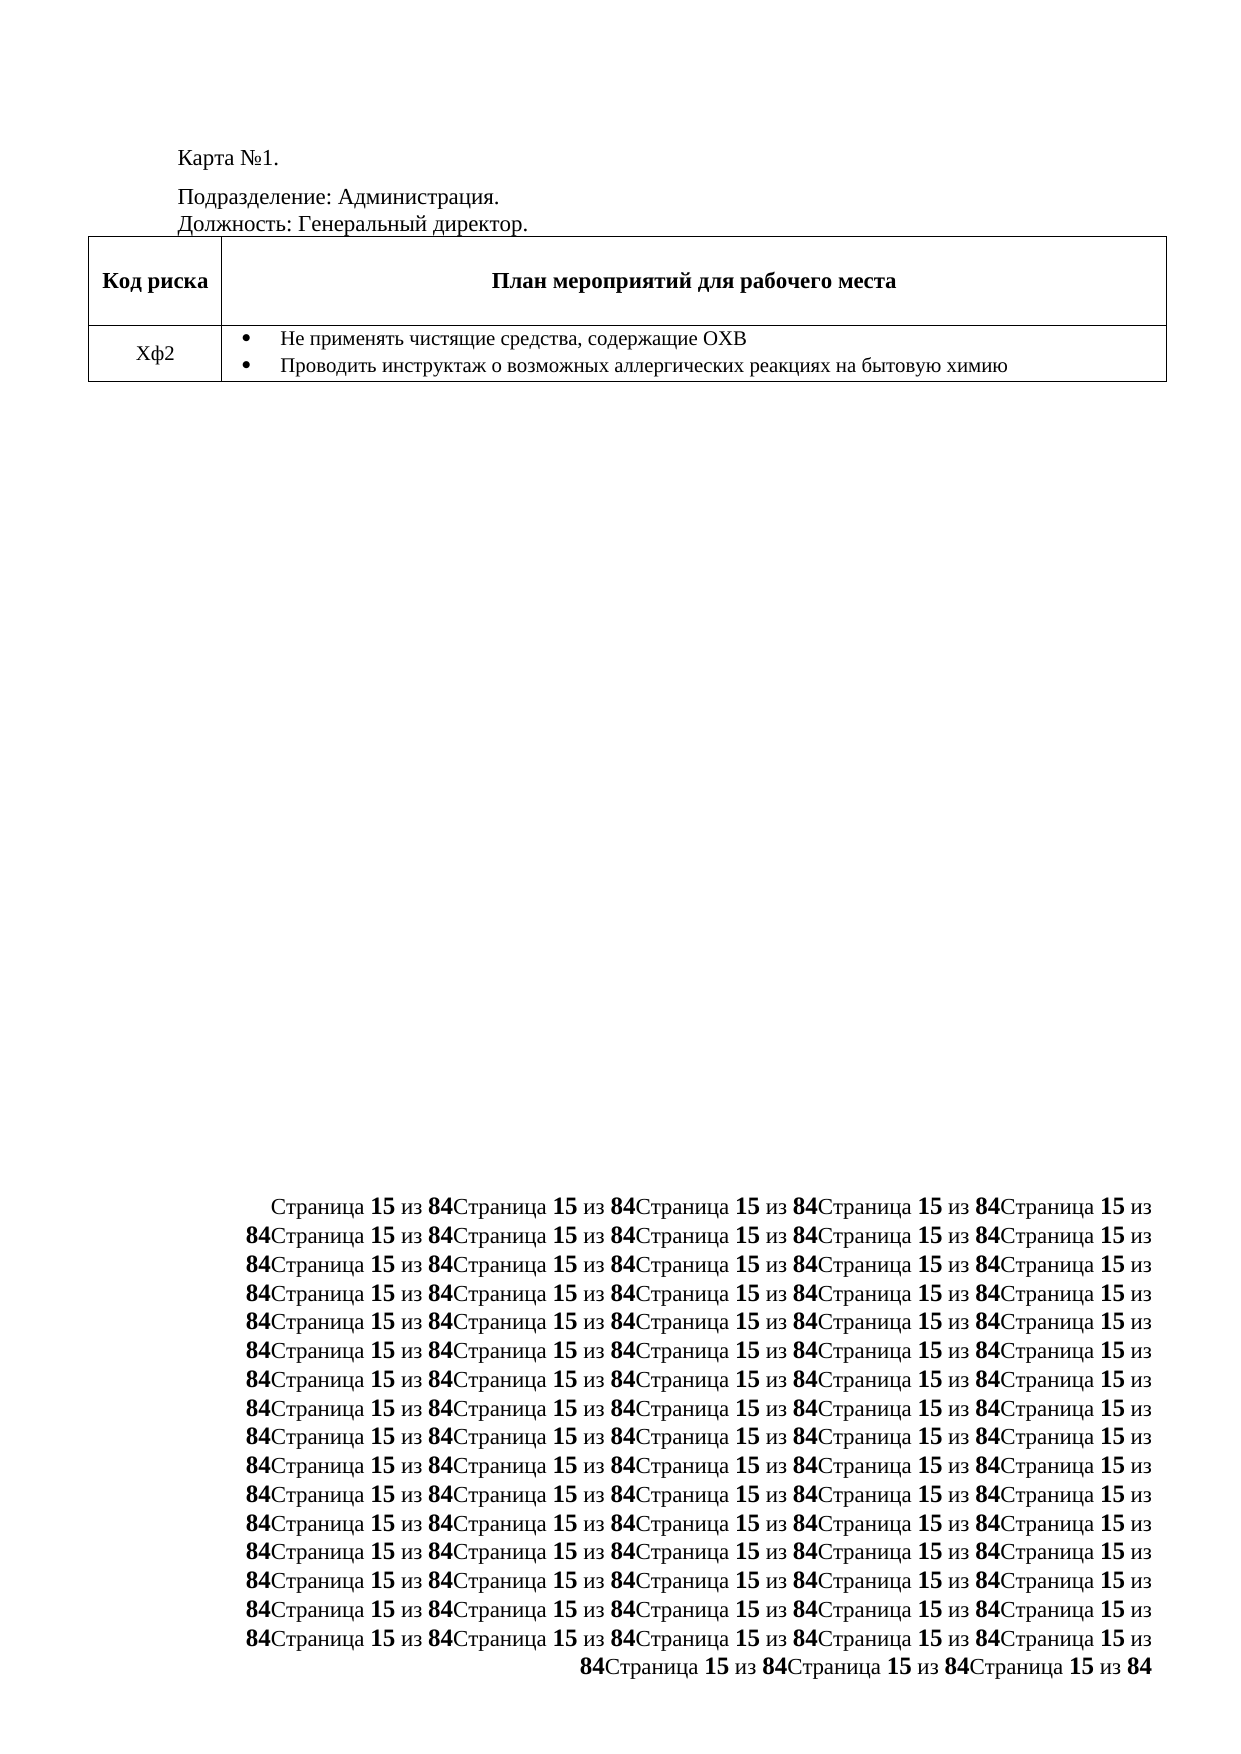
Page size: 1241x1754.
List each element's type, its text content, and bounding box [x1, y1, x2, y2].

table_header План мероприятий для рабочего места [222, 237, 1166, 324]
table_cell Хф2 [89, 326, 221, 381]
text Карта №1. [177, 144, 1152, 171]
text Подразделение: Администрация. [177, 183, 1152, 210]
table_header Код риска [89, 237, 221, 324]
table_cell Не применять чистящие средства, содержащие ОХВ Проводить инструктаж о возможных аллергических реакциях на бытовую химию [222, 326, 1166, 381]
text Должность: Генеральный директор. [177, 210, 1152, 236]
